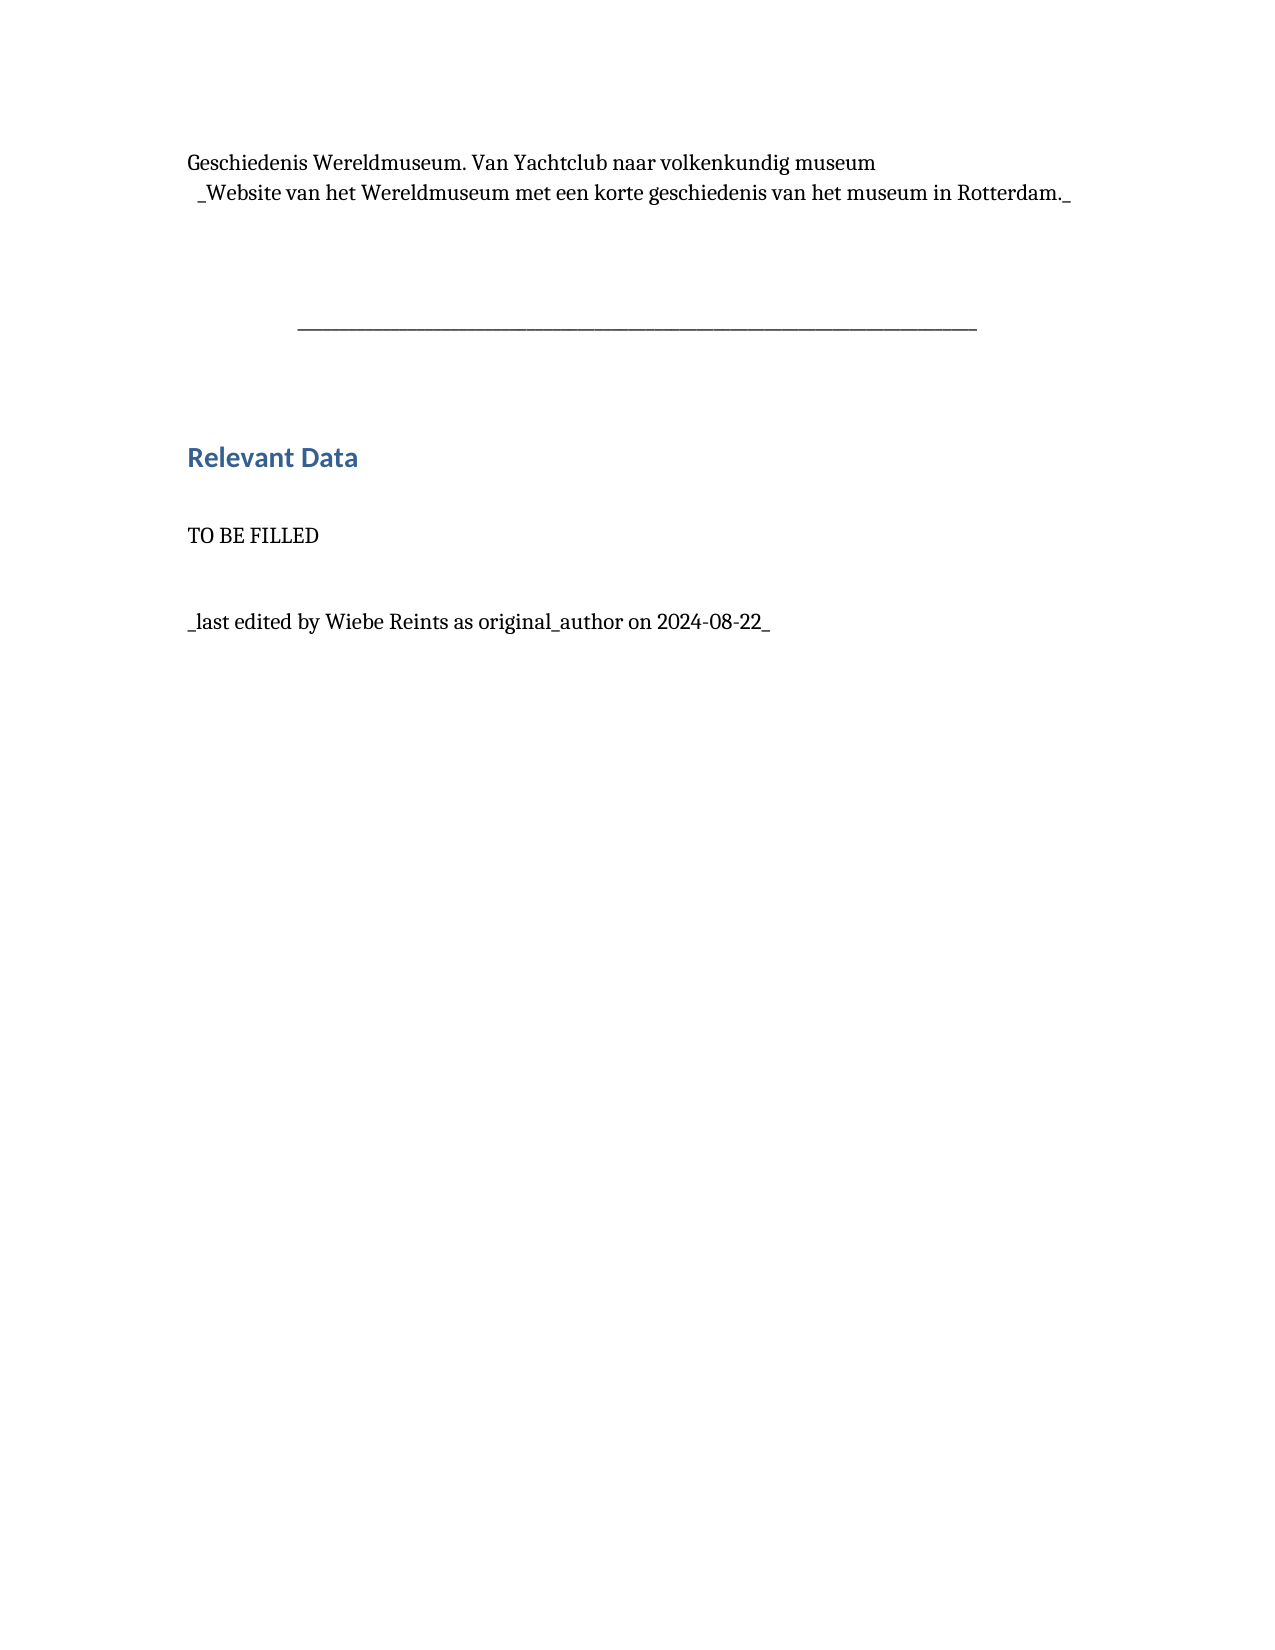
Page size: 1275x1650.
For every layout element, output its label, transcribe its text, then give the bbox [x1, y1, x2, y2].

text _last edited by Wiebe Reints as original_author on 2024-08-22_ [187, 609, 1087, 635]
text Geschiedenis Wereldmuseum. Van Yachtclub naar volkenkundig museum _Website van het Wereldmuseum met een korte geschiedenis van het museum in Rotterdam._ [187, 150, 1087, 207]
subtitle Relevant Data [187, 439, 1087, 475]
text ________________________________________________________________________________ [187, 308, 1087, 335]
text TO BE FILLED [187, 523, 1087, 549]
